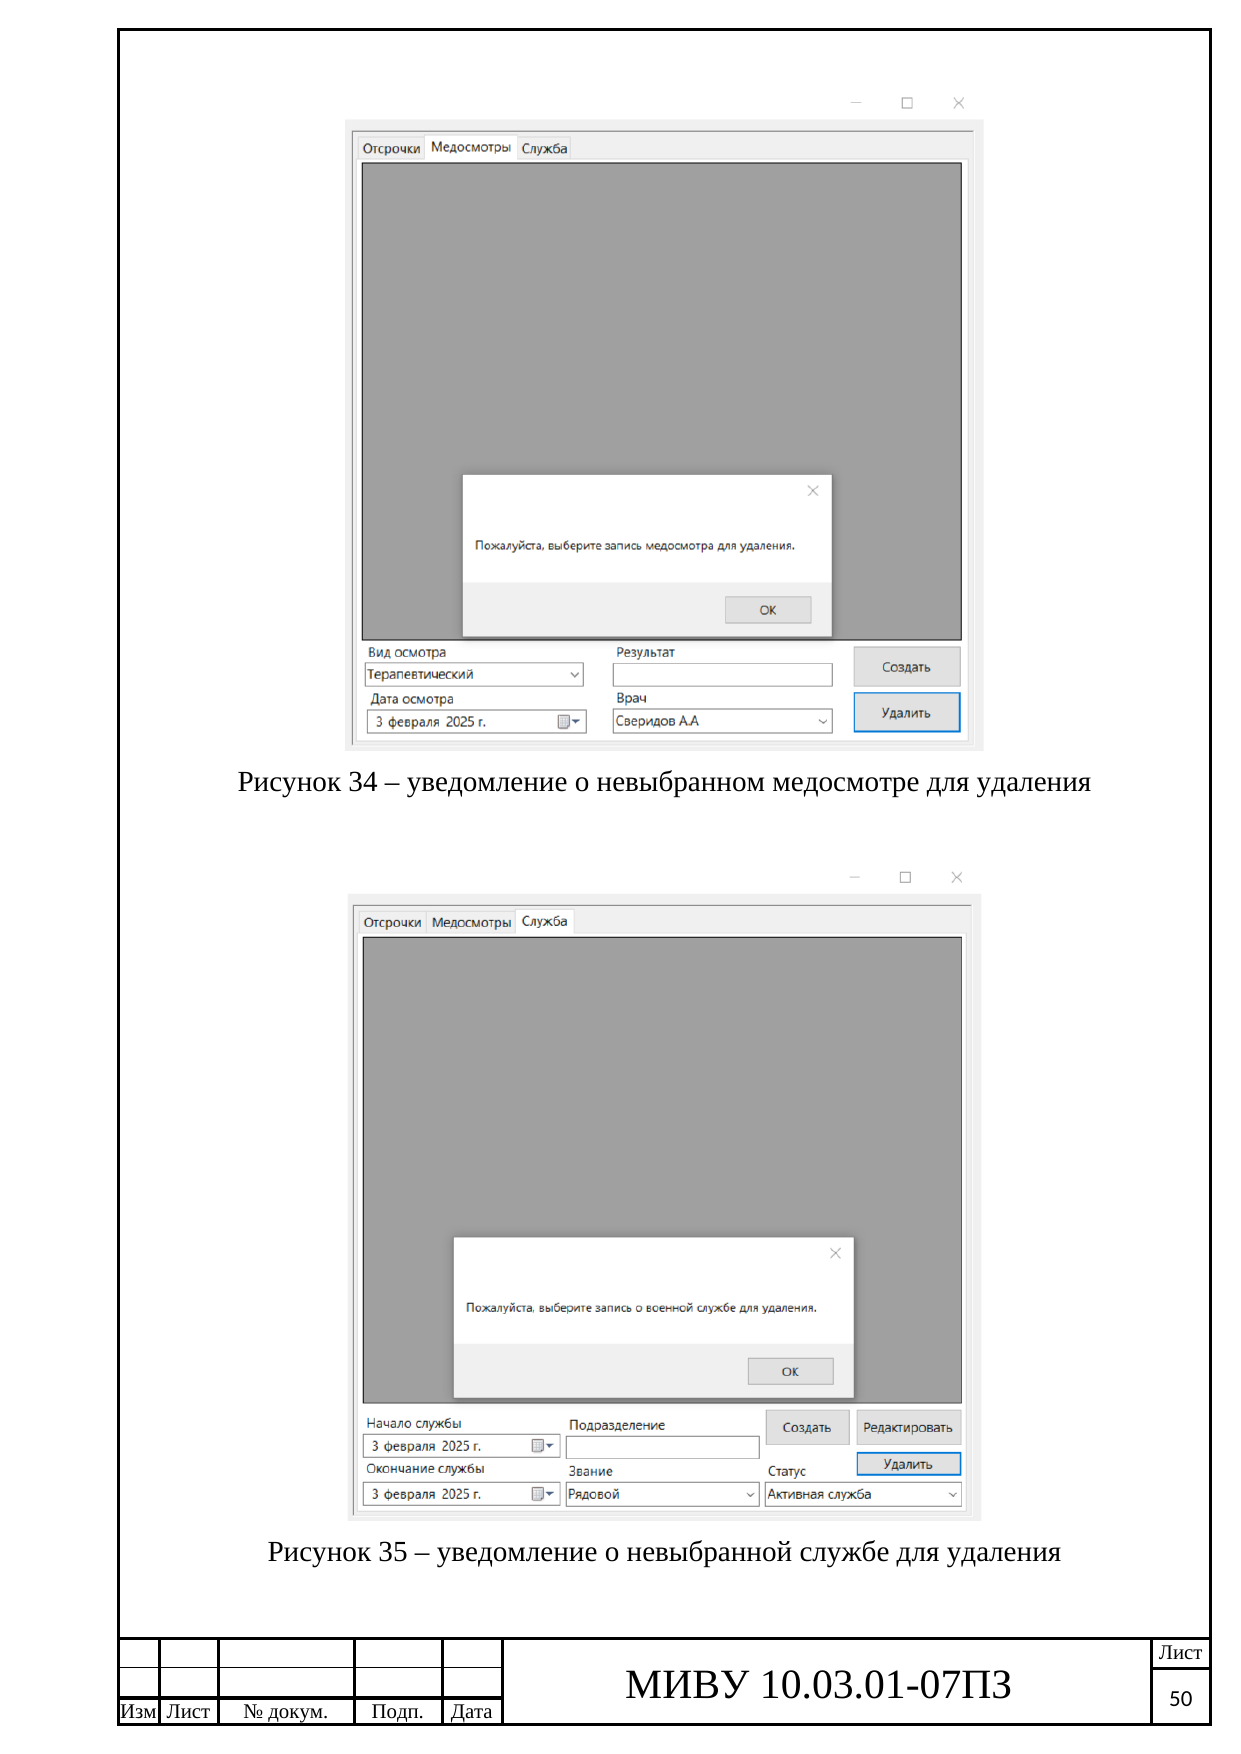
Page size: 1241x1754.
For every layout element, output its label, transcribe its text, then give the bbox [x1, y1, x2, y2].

text Рисунок 34 – уведомление о невыбранном медосмотре для удаления [148, 764, 1181, 798]
picture [345, 88, 984, 751]
picture [347, 864, 982, 1521]
text Рисунок 35 – уведомление о невыбранной службе для удаления [148, 1534, 1181, 1568]
